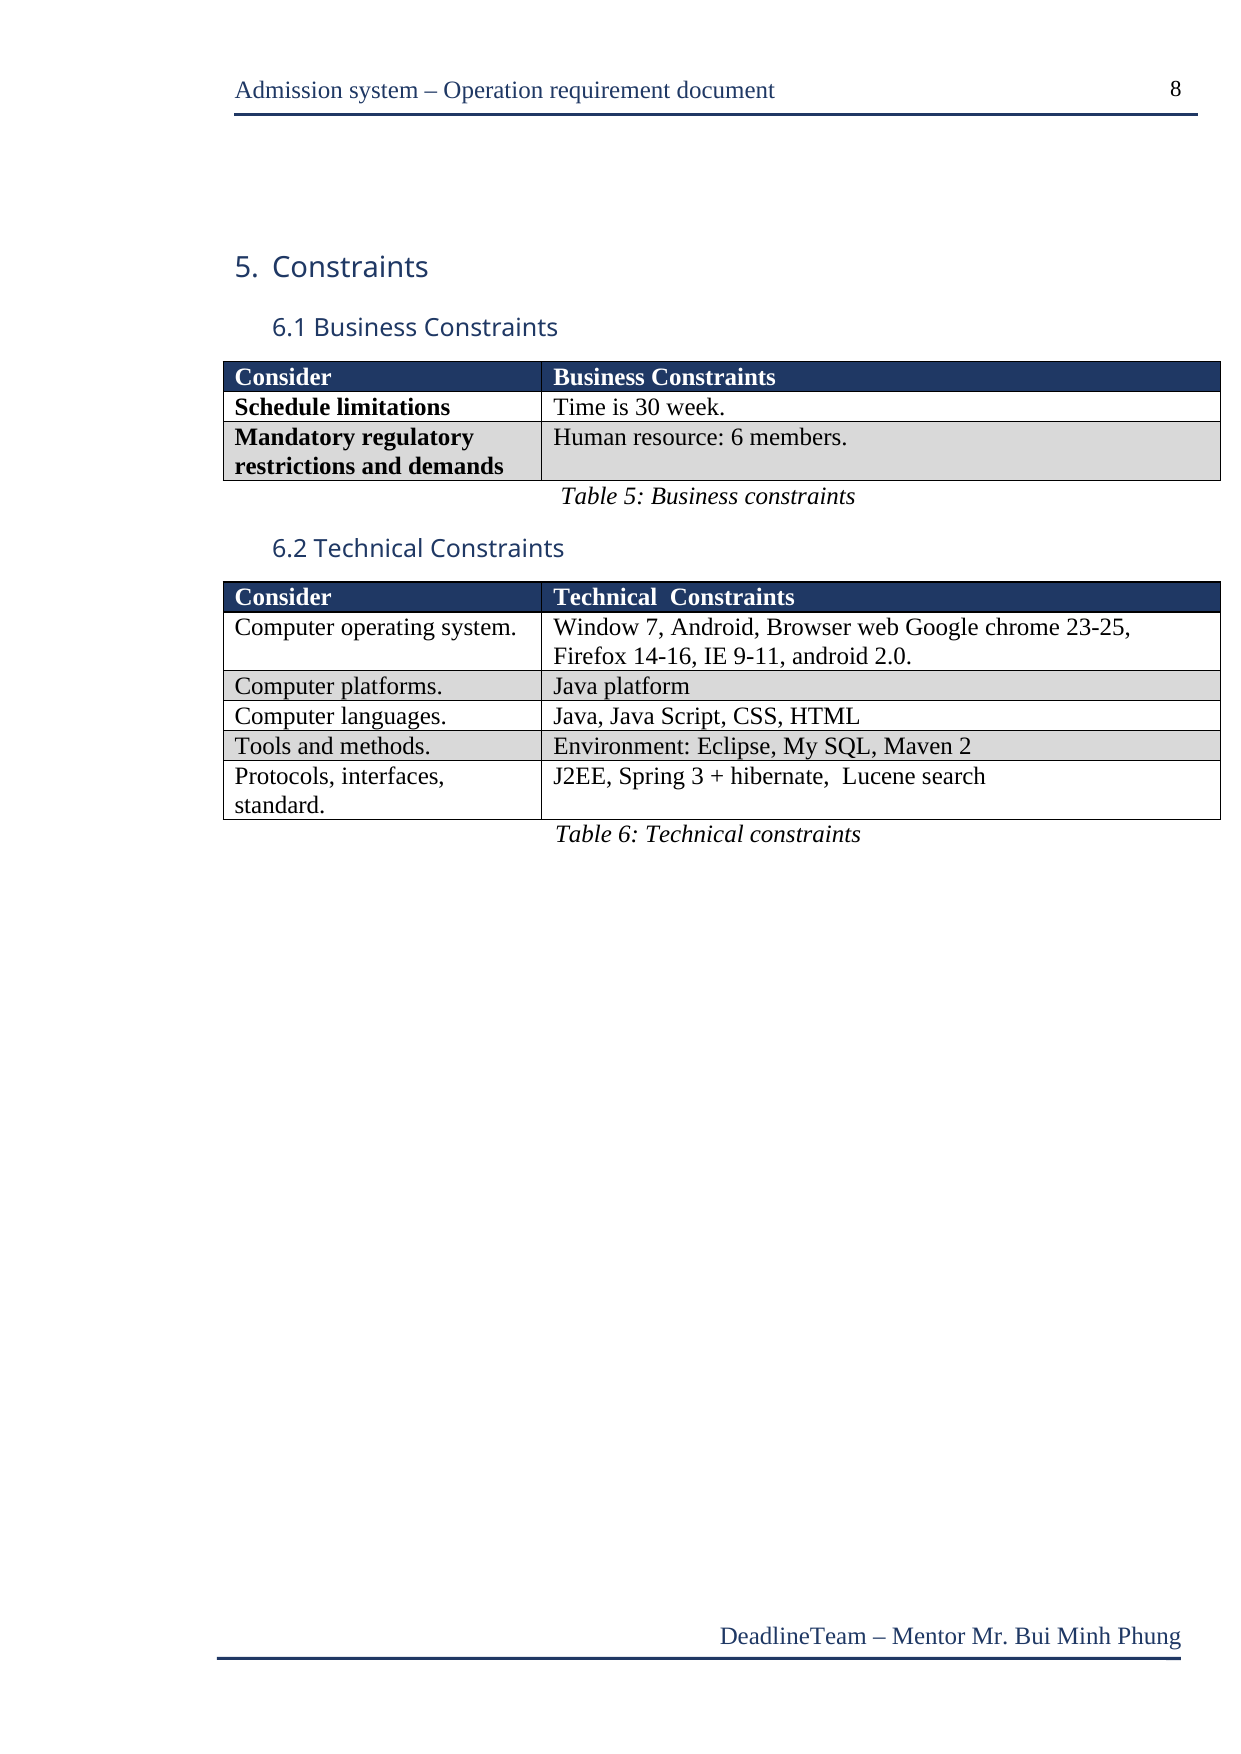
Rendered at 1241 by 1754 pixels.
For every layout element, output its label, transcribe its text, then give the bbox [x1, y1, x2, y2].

table_cell Tools and methods. [224, 731, 541, 760]
table_cell Time is 30 week. [542, 392, 1220, 421]
table_cell Java, Java Script, CSS, HTML [542, 701, 1220, 730]
table_header Consider [224, 583, 541, 611]
text Table 6: Technical constraints [234, 820, 1181, 848]
table_header Consider [224, 362, 541, 391]
subtitle Constraints [234, 246, 1181, 286]
table_cell Schedule limitations [224, 392, 541, 421]
table_cell Human resource: 6 members. [542, 422, 1220, 480]
table_header Technical Constraints [542, 583, 1220, 611]
table_cell Computer operating system. [224, 613, 541, 670]
table_cell Java platform [542, 671, 1220, 700]
text Table 5: Business constraints [234, 481, 1181, 509]
table_cell Environment: Eclipse, My SQL, Maven 2 [542, 731, 1220, 760]
table_header Business Constraints [542, 362, 1220, 391]
table_cell Computer languages. [224, 701, 541, 730]
table_cell Computer platforms. [224, 671, 541, 700]
table_cell Mandatory regulatory restrictions and demands [224, 422, 541, 480]
subtitle 6.2 Technical Constraints [272, 530, 1181, 564]
subtitle 6.1 Business Constraints [272, 310, 1181, 344]
table_cell Protocols, interfaces, standard. [224, 761, 541, 818]
table_cell Window 7, Android, Browser web Google chrome 23-25, Firefox 14-16, IE 9-11, android 2.0. [542, 613, 1220, 670]
table_cell J2EE, Spring 3 + hibernate, Lucene search [542, 761, 1220, 818]
